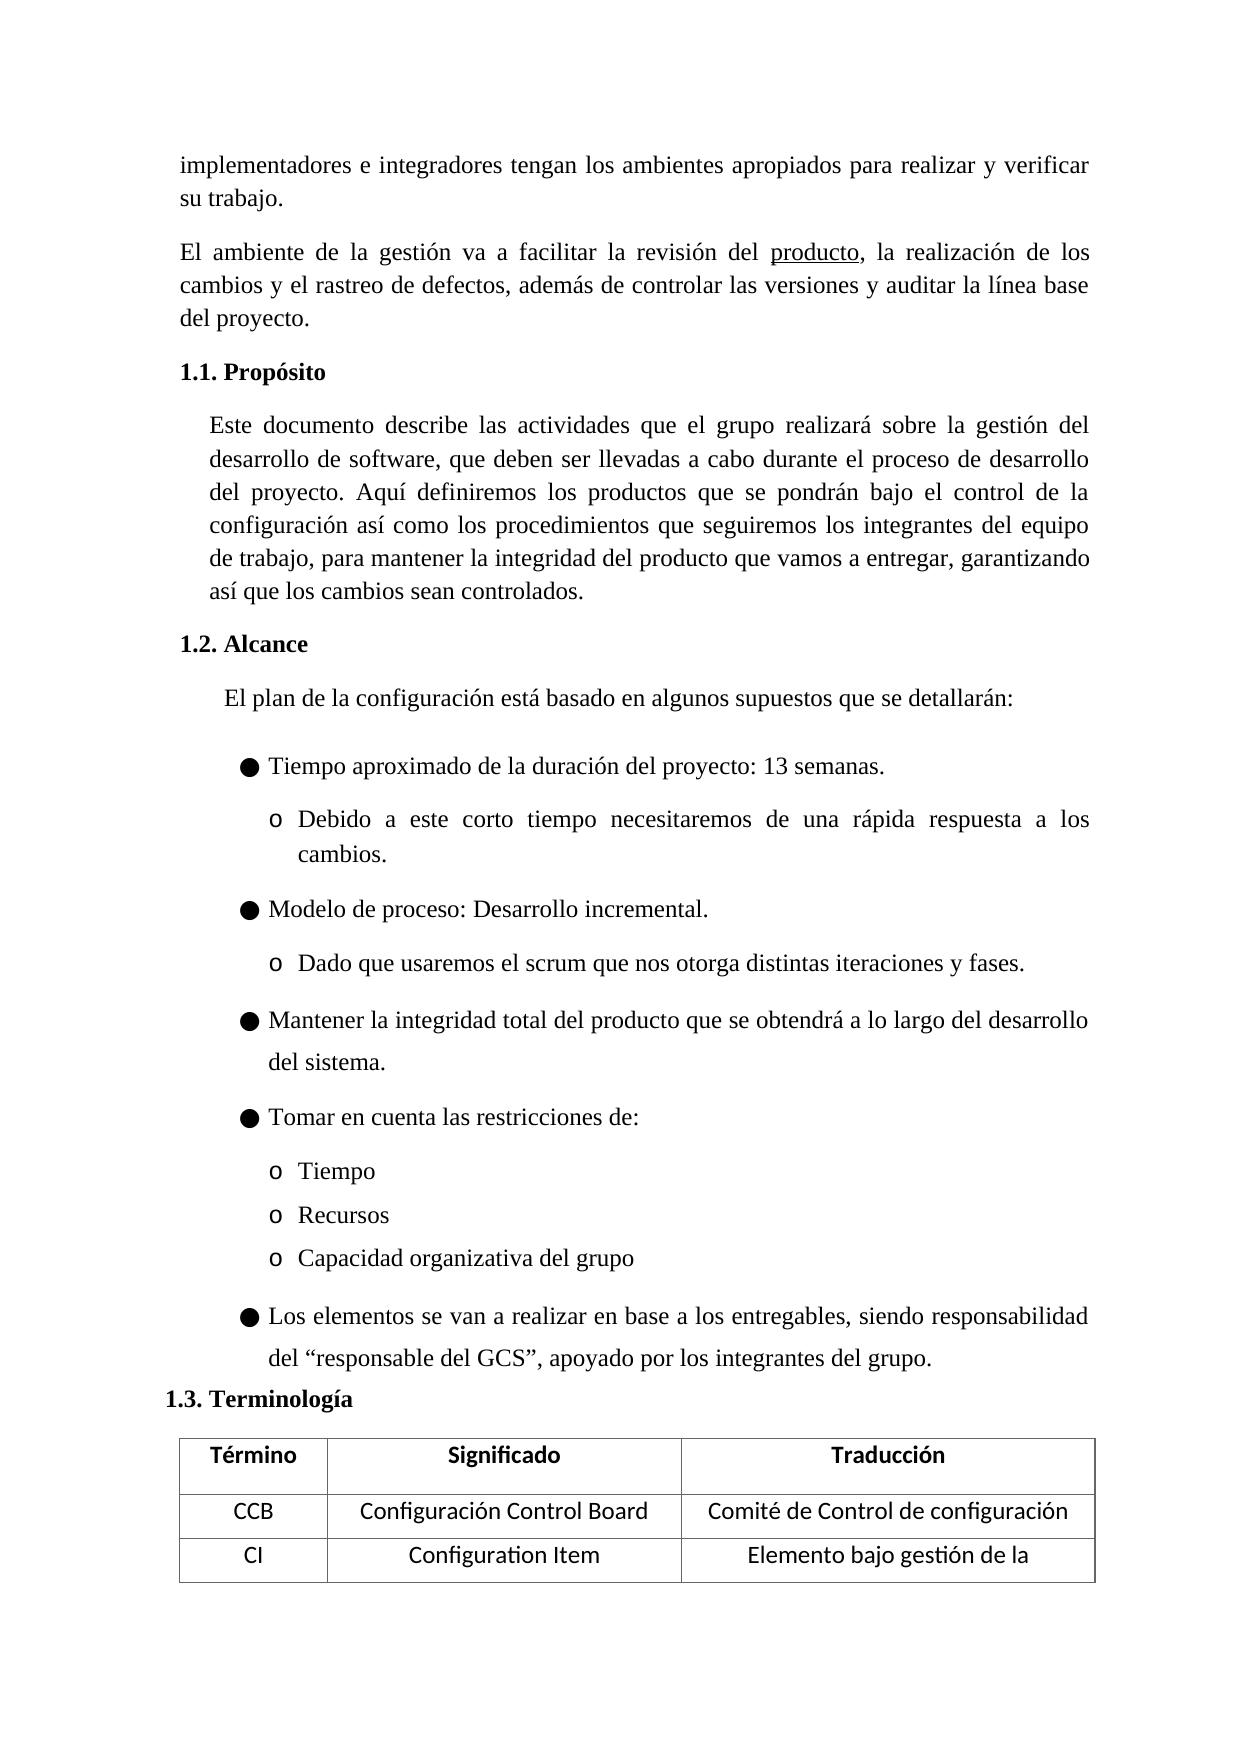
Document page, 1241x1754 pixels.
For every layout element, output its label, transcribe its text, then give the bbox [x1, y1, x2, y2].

table_cell CI [180, 1539, 327, 1582]
list Modelo de proceso: Desarrollo incremental. [239, 881, 1090, 932]
subtitle 1.2. Alcance [179, 629, 1090, 658]
list Capacidad organizativa del grupo [268, 1243, 1090, 1274]
table_cell Comité de Control de configuración [682, 1495, 1094, 1538]
list Tiempo [268, 1156, 1090, 1187]
text Este documento describe las actividades que el grupo realizará sobre la gestión del desarrollo de software, que deben ser llevadas a cabo durante el proceso de desarrollo del proyecto. Aquí definiremos los productos que se pondrán bajo el control de la configuración así como los procedimientos que seguiremos los integrantes del equipo de trabajo, para mantener la integridad del producto que vamos a entregar, garantizando así que los cambios sean controlados. [209, 411, 1090, 604]
subtitle 1.1. Propósito [179, 357, 1090, 386]
subtitle 1.3. Terminología [165, 1384, 1090, 1413]
list Debido a este corto tiempo necesitaremos de una rápida respuesta a los cambios. [268, 804, 1090, 868]
list Mantener la integridad total del producto que se obtendrá a lo largo del desarrollo del sistema. [239, 992, 1090, 1076]
table_cell Configuration Item [328, 1539, 681, 1582]
list Los elementos se van a realizar en base a los entregables, siendo responsabilidad del “responsable del GCS”, apoyado por los integrantes del grupo. [239, 1287, 1090, 1371]
list Recursos [268, 1200, 1090, 1231]
table_header Significado [328, 1439, 681, 1494]
text El ambiente de la gestión va a facilitar la revisión del producto, la realización de los cambios y el rastreo de defectos, además de controlar las versiones y auditar la línea base del proyecto. [179, 237, 1090, 332]
table_header Traducción [682, 1439, 1094, 1494]
list Dado que usaremos el scrum que nos otorga distintas iteraciones y fases. [268, 948, 1090, 979]
list Tomar en cuenta las restricciones de: [239, 1089, 1090, 1140]
table_cell CCB [180, 1495, 327, 1538]
table_cell Configuración Control Board [328, 1495, 681, 1538]
list Tiempo aproximado de la duración del proyecto: 13 semanas. [239, 737, 1090, 788]
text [179, 150, 1090, 212]
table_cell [682, 1539, 1094, 1582]
table_header Término [180, 1439, 327, 1494]
text El plan de la configuración está basado en algunos supuestos que se detallarán: [224, 683, 1090, 712]
